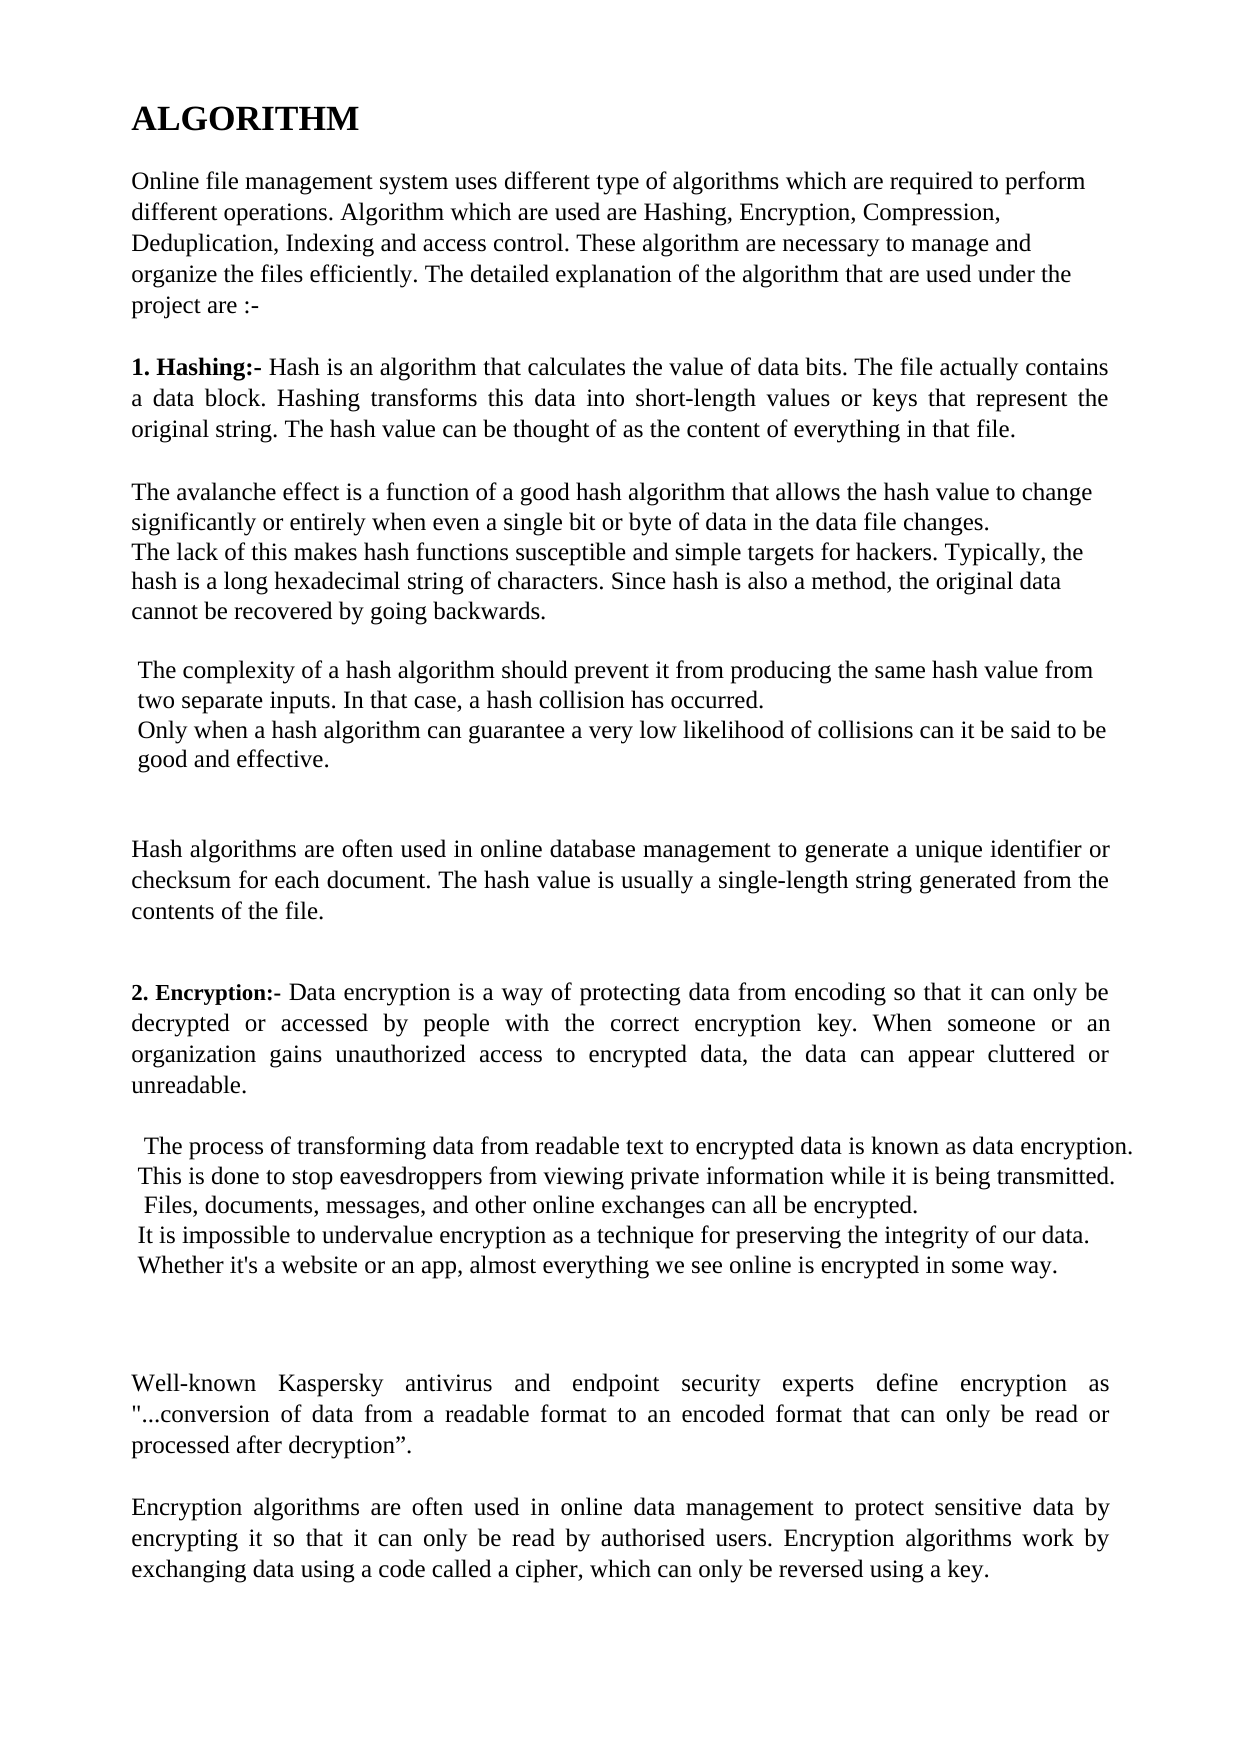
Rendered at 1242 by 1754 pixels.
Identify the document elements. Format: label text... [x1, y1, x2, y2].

text It is impossible to undervalue encryption as a technique for preserving the integrity of our data. [0, 1221, 1242, 1249]
text cannot be recovered by going backwards. [0, 596, 1242, 625]
text good and effective. [0, 744, 1242, 773]
list Encryption:- Data encryption is a way of protecting data from encoding so that it can only be decrypted or accessed by people with the correct encryption key. When someone or an organization gains unauthorized access to encrypted data, the data can appear cluttered or unreadable. [131, 977, 1111, 1098]
text Online file management system uses different type of algorithms which are required to perform different operations. Algorithm which are used are Hashing, Encryption, Compression, Deduplication, Indexing and access control. These algorithm are necessary to manage and organize the files efficiently. The detailed explanation of the algorithm that are used under the project are :- [131, 166, 1112, 319]
list Hashing:- Hash is an algorithm that calculates the value of data bits. The file actually contains a data block. Hashing transforms this data into short-length values or keys that represent the original string. The hash value can be thought of as the content of everything in that file. [131, 352, 1111, 443]
text significantly or entirely when even a single bit or byte of data in the data file changes. [0, 507, 1242, 536]
text Files, documents, messages, and other online exchanges can all be encrypted. [0, 1191, 1242, 1219]
text Well-known Kaspersky antivirus and endpoint security experts define encryption as "...conversion of data from a readable format to an encoded format that can only be read or processed after decryption”. [131, 1368, 1111, 1458]
text Hash algorithms are often used in online database management to generate a unique identifier or checksum for each document. The hash value is usually a single-length string generated from the contents of the file. [131, 834, 1111, 925]
text The complexity of a hash algorithm should prevent it from producing the same hash value from [0, 655, 1242, 684]
text This is done to stop eavesdroppers from viewing private information while it is being transmitted. [0, 1161, 1242, 1189]
text Only when a hash algorithm can guarantee a very low likelihood of collisions can it be said to be [0, 715, 1242, 743]
text The process of transforming data from readable text to encrypted data is known as data encryption. [0, 1131, 1242, 1159]
text Whether it's a website or an app, almost everything we see online is encrypted in some way. [0, 1250, 1242, 1279]
text The avalanche effect is a function of a good hash algorithm that allows the hash value to change [0, 477, 1242, 506]
text Encryption algorithms are often used in online data management to protect sensitive data by encrypting it so that it can only be read by authorised users. Encryption algorithms work by exchanging data using a code called a cipher, which can only be reversed using a key. [131, 1492, 1111, 1583]
text two separate inputs. In that case, a hash collision has occurred. [0, 685, 1242, 714]
subtitle ALGORITHM [131, 97, 1242, 138]
text hash is a long hexadecimal string of characters. Since hash is also a method, the original data [0, 566, 1242, 595]
text The lack of this makes hash functions susceptible and simple targets for hackers. Typically, the [0, 537, 1242, 565]
